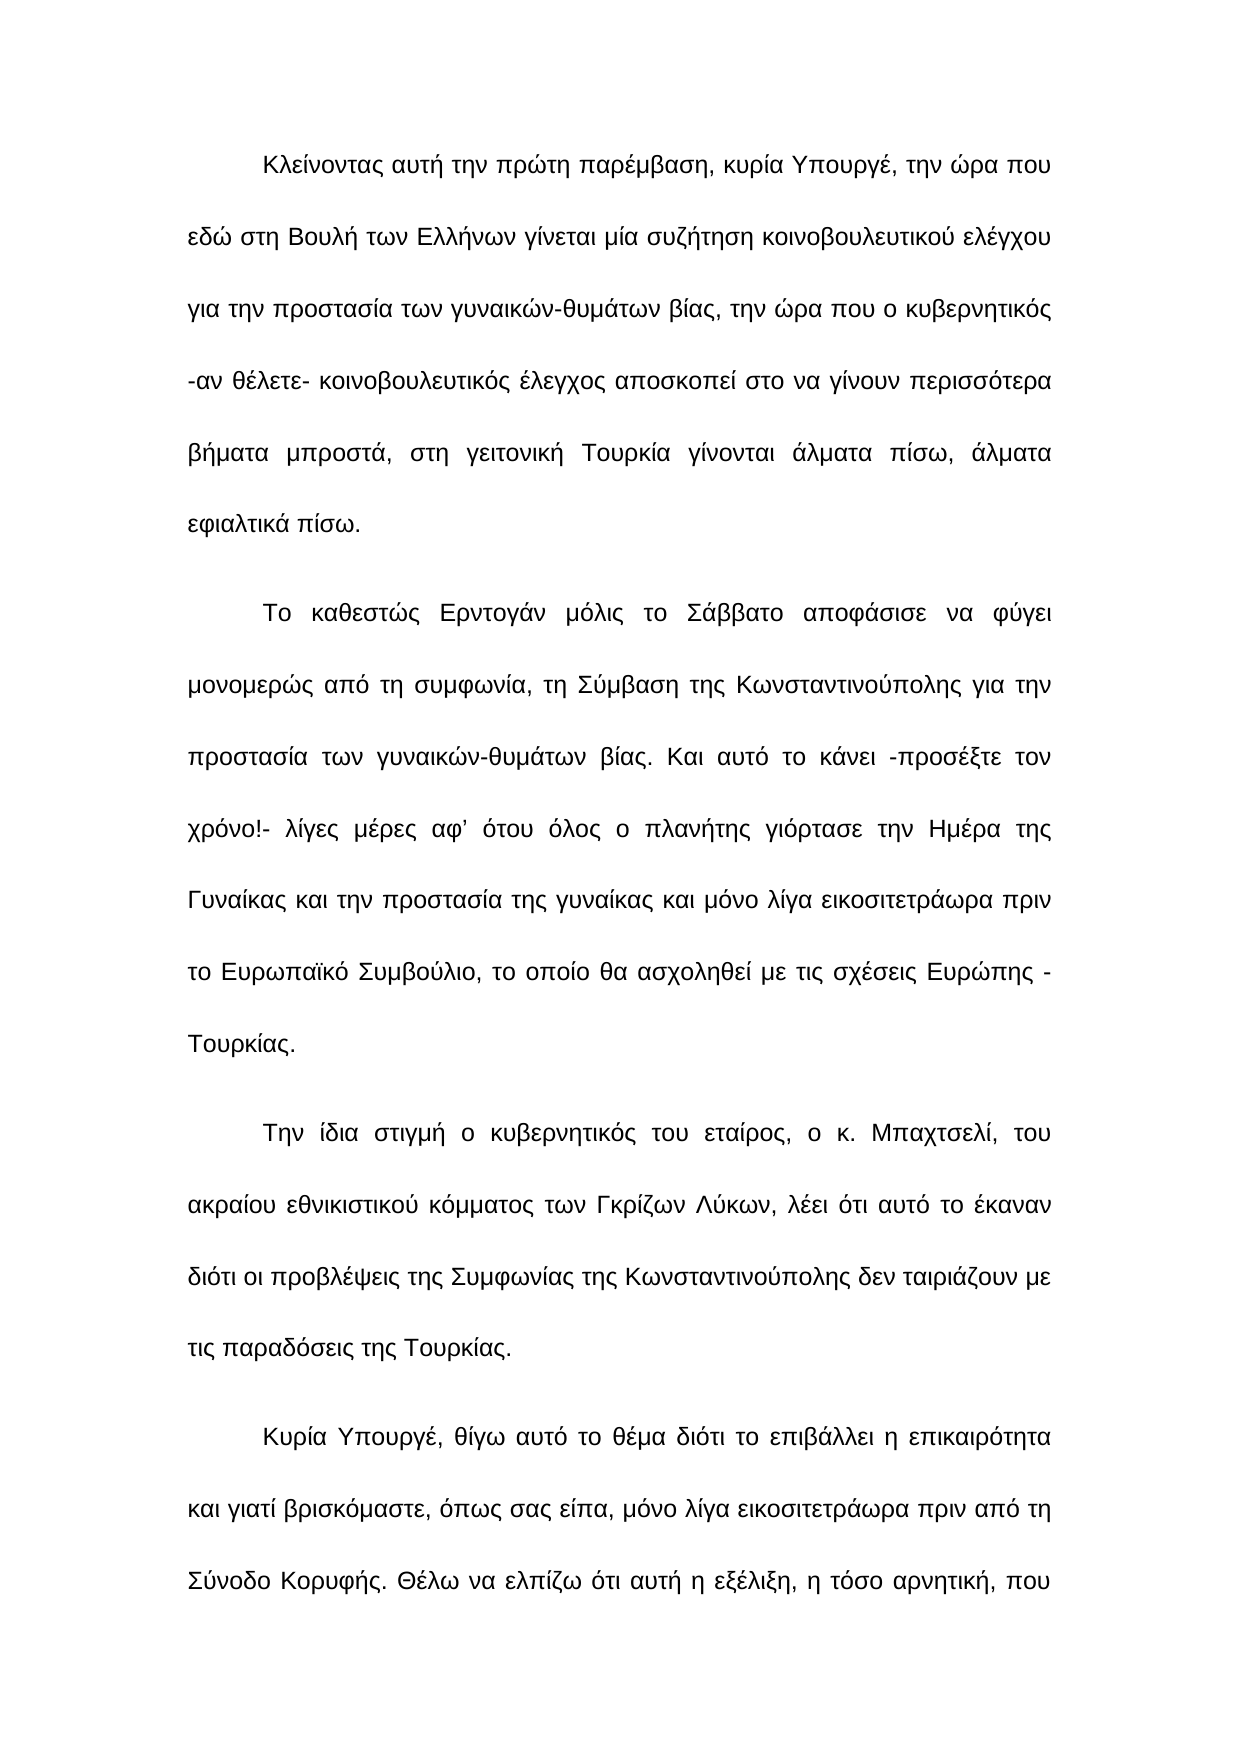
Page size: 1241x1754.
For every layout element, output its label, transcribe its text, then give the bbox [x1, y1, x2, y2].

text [187, 1422, 1053, 1594]
text Το καθεστώς Ερντογάν μόλις το Σάββατο αποφάσισε να φύγει μονομερώς από τη συμφωνία, τη Σύμβαση της Κωνσταντινούπολης για την προστασία των γυναικών-θυμάτων βίας. Και αυτό το κάνει -προσέξτε τον χρόνο!- λίγες μέρες αφ’ ότου όλος ο πλανήτης γιόρτασε την Ημέρα της Γυναίκας και την προστασία της γυναίκας και μόνο λίγα εικοσιτετράωρα πριν το Ευρωπαϊκό Συμβούλιο, το οποίο θα ασχοληθεί με τις σχέσεις Ευρώπης - Τουρκίας. [187, 598, 1053, 1058]
text Την ίδια στιγμή ο κυβερνητικός του εταίρος, ο κ. Μπαχτσελί, του ακραίου εθνικιστικού κόμματος των Γκρίζων Λύκων, λέει ότι αυτό το έκαναν διότι οι προβλέψεις της Συμφωνίας της Κωνσταντινούπολης δεν ταιριάζουν με τις παραδόσεις της Τουρκίας. [187, 1118, 1053, 1362]
text Κλείνοντας αυτή την πρώτη παρέμβαση, κυρία Υπουργέ, την ώρα που εδώ στη Βουλή των Ελλήνων γίνεται μία συζήτηση κοινοβουλευτικού ελέγχου για την προστασία των γυναικών-θυμάτων βίας, την ώρα που ο κυβερνητικός -αν θέλετε- κοινοβουλευτικός έλεγχος αποσκοπεί στο να γίνουν περισσότερα βήματα μπροστά, στη γειτονική Τουρκία γίνονται άλματα πίσω, άλματα εφιαλτικά πίσω. [187, 150, 1053, 538]
